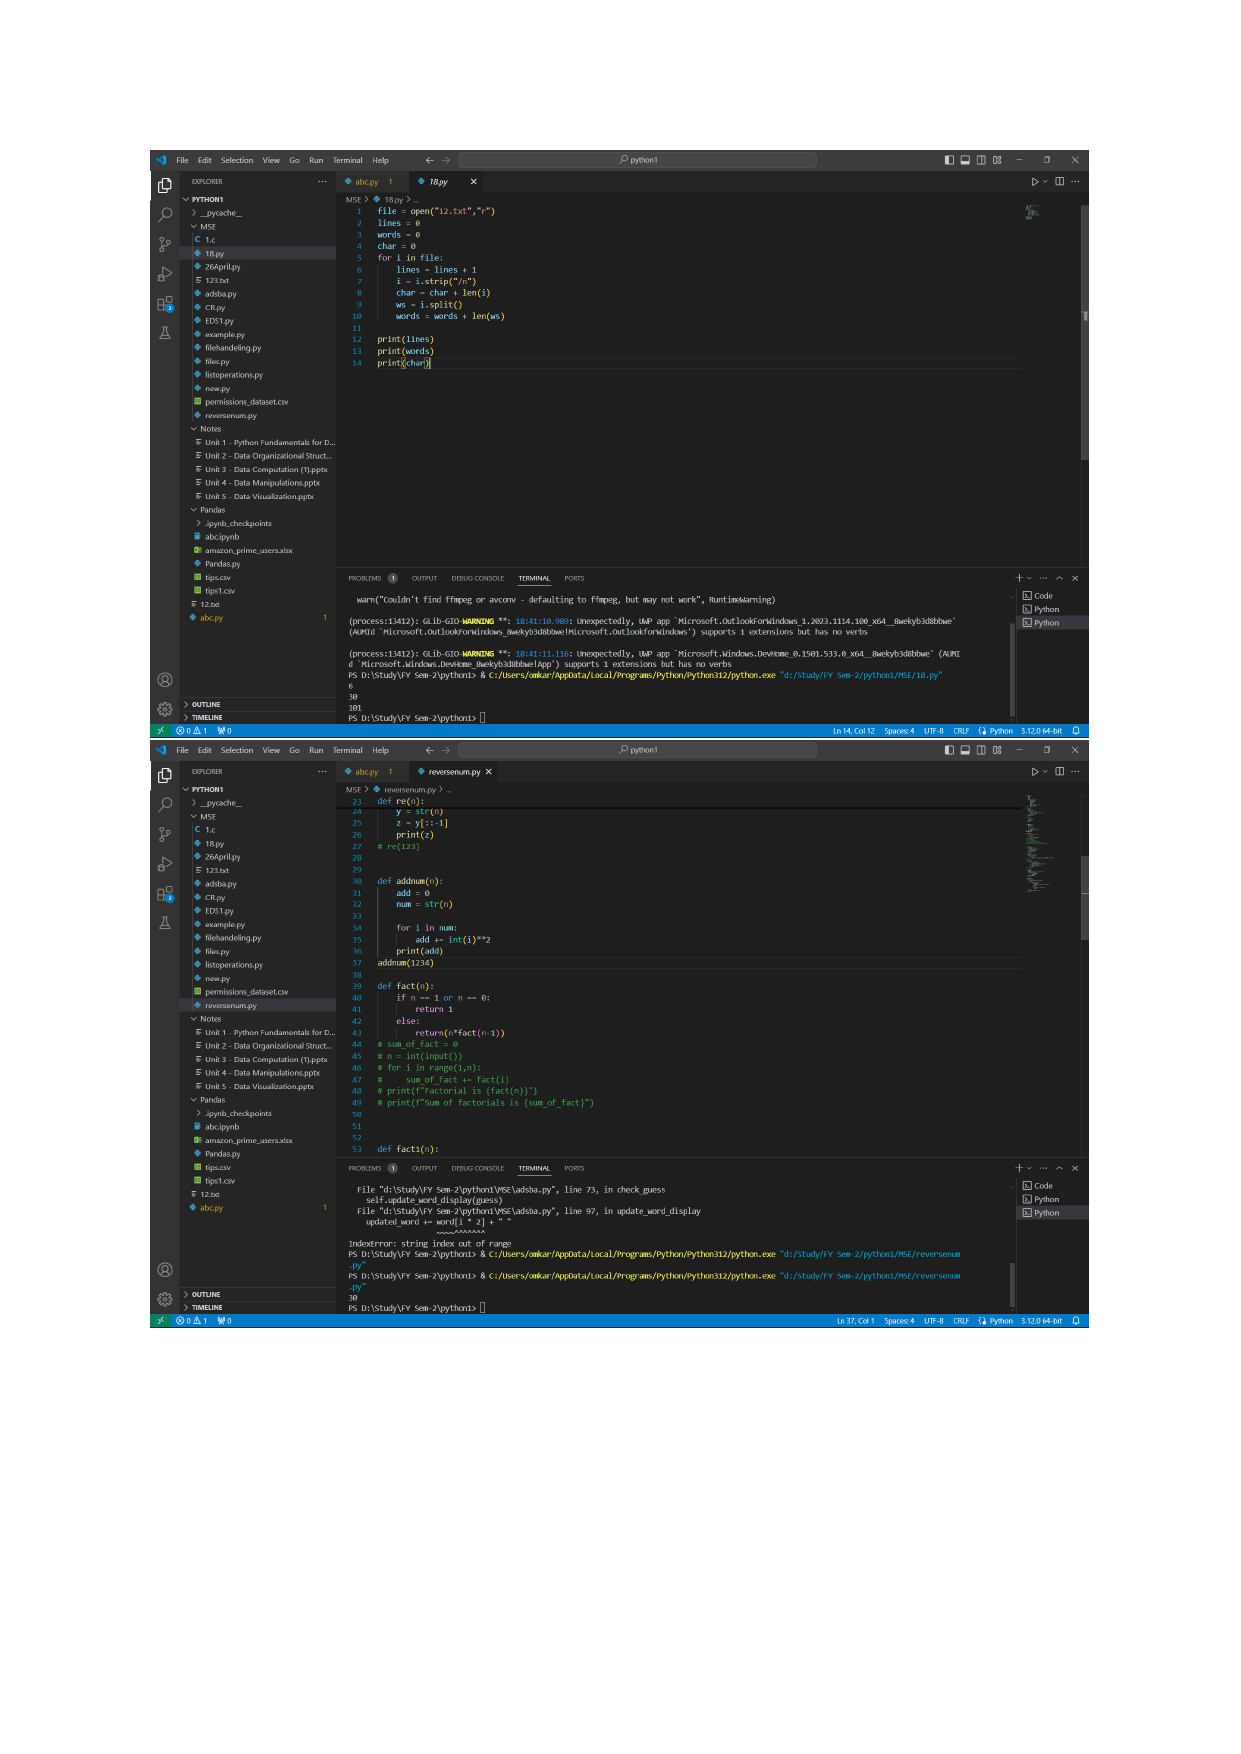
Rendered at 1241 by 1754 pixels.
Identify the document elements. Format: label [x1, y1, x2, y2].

picture [150, 740, 1089, 1328]
picture [150, 150, 1089, 738]
